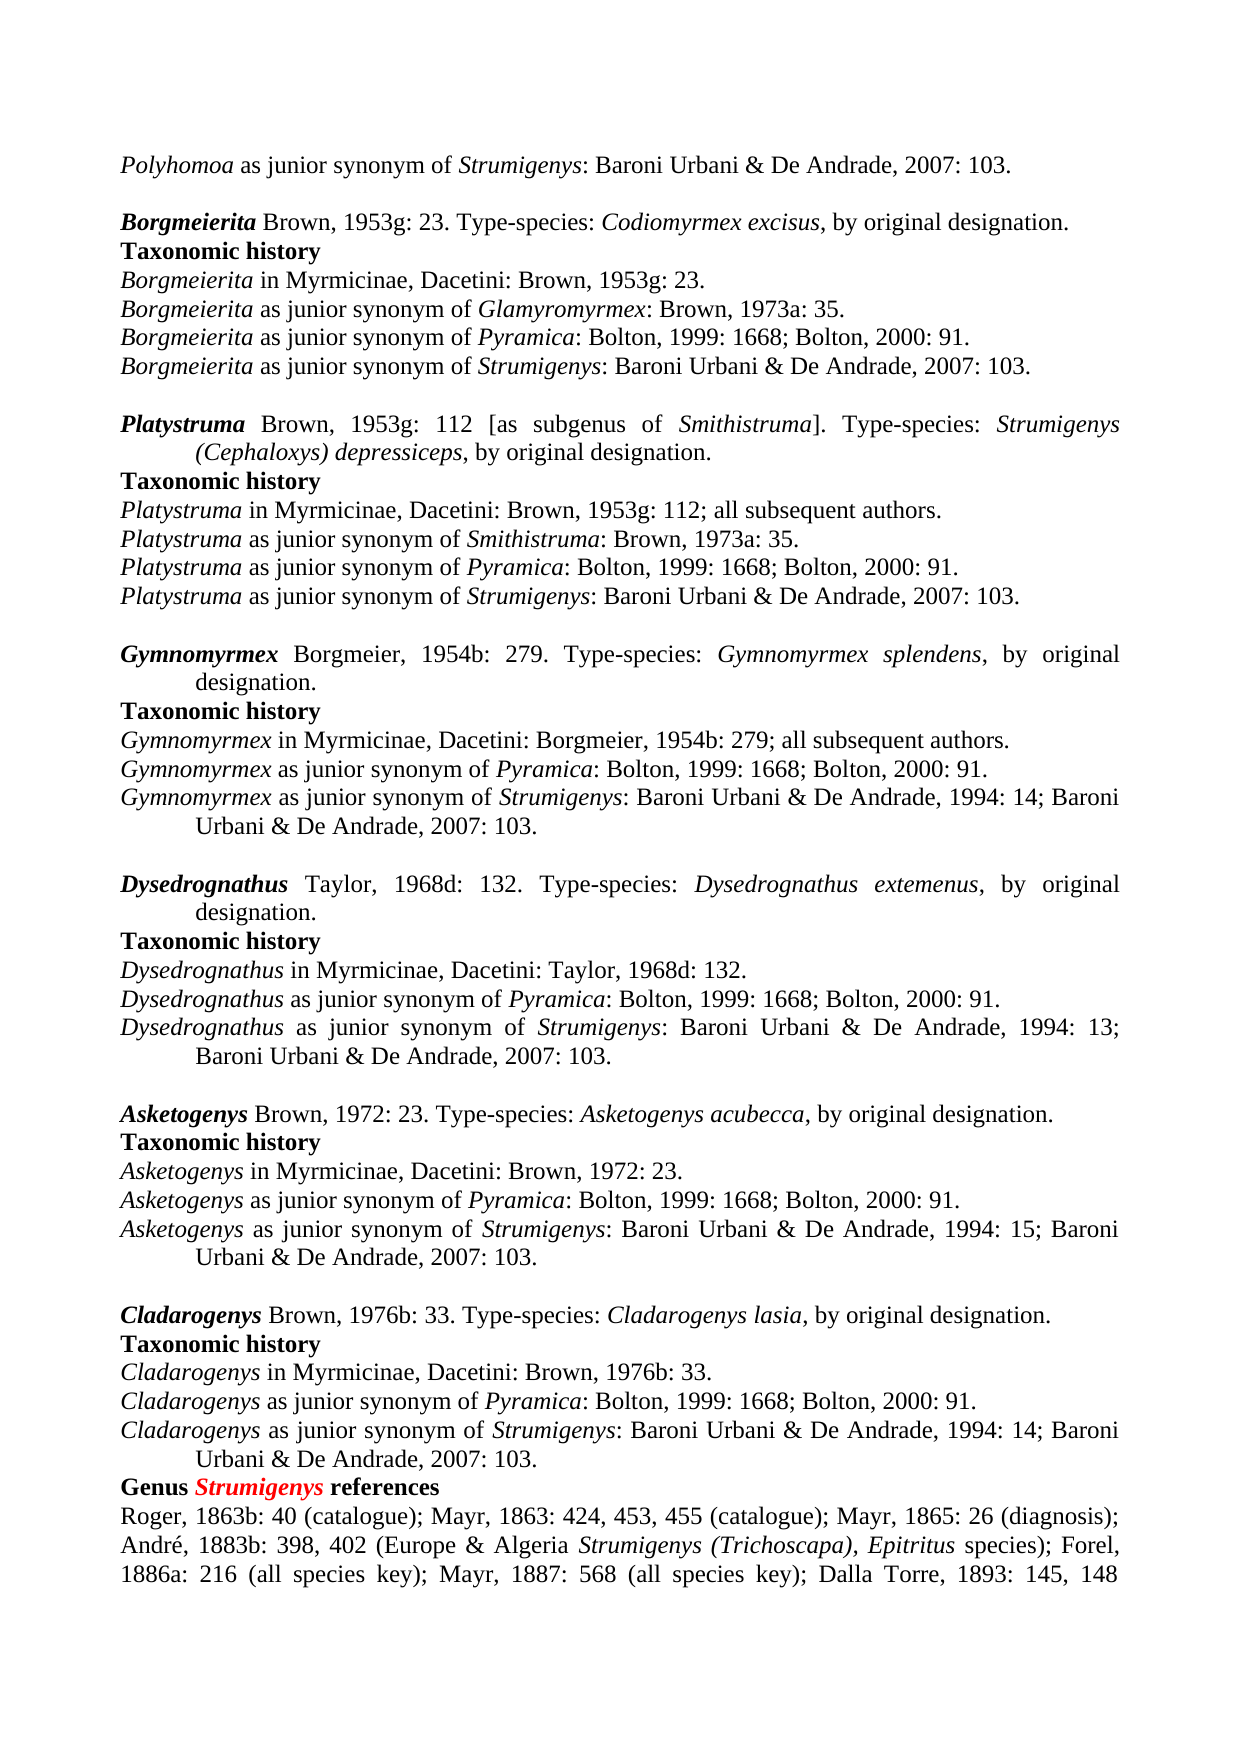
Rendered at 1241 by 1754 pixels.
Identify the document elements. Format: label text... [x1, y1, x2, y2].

text Cladarogenys Brown, 1976b: 33. Type-species: Cladarogenys lasia, by original designation. [120, 1300, 1120, 1329]
text Platystruma in Myrmicinae, Dacetini: Brown, 1953g: 112; all subsequent authors. [120, 495, 1120, 524]
text Dysedrognathus in Myrmicinae, Dacetini: Taylor, 1968d: 132. [120, 955, 1120, 984]
text Taxonomic history [120, 1329, 1120, 1357]
text Gymnomyrmex as junior synonym of Strumigenys: Baroni Urbani & De Andrade, 1994: 14; Baroni Urbani & De Andrade, 2007: 103. [120, 782, 1120, 840]
text Borgmeierita Brown, 1953g: 23. Type-species: Codiomyrmex excisus, by original designation. [120, 207, 1120, 236]
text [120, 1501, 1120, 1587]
text Genus Strumigenys references [120, 1472, 1120, 1501]
text Platystruma as junior synonym of Strumigenys: Baroni Urbani & De Andrade, 2007: 103. [120, 581, 1120, 610]
text Taxonomic history [120, 466, 1120, 495]
text Cladarogenys in Myrmicinae, Dacetini: Brown, 1976b: 33. [120, 1357, 1120, 1386]
text Cladarogenys as junior synonym of Pyramica: Bolton, 1999: 1668; Bolton, 2000: 91. [120, 1386, 1120, 1415]
text Gymnomyrmex in Myrmicinae, Dacetini: Borgmeier, 1954b: 279; all subsequent authors. [120, 725, 1120, 754]
text Borgmeierita as junior synonym of Glamyromyrmex: Brown, 1973a: 35. [120, 294, 1120, 322]
text Polyhomoa as junior synonym of Strumigenys: Baroni Urbani & De Andrade, 2007: 103. [120, 150, 1120, 179]
text Gymnomyrmex Borgmeier, 1954b: 279. Type-species: Gymnomyrmex splendens, by original designation. [120, 639, 1120, 696]
text Dysedrognathus as junior synonym of Strumigenys: Baroni Urbani & De Andrade, 1994: 13; Baroni Urbani & De Andrade, 2007: 103. [120, 1012, 1120, 1070]
text Borgmeierita as junior synonym of Pyramica: Bolton, 1999: 1668; Bolton, 2000: 91. [120, 322, 1120, 351]
text Gymnomyrmex as junior synonym of Pyramica: Bolton, 1999: 1668; Bolton, 2000: 91. [120, 754, 1120, 782]
text Taxonomic history [120, 236, 1120, 265]
text Cladarogenys as junior synonym of Strumigenys: Baroni Urbani & De Andrade, 1994: 14; Baroni Urbani & De Andrade, 2007: 103. [120, 1415, 1120, 1472]
text Asketogenys in Myrmicinae, Dacetini: Brown, 1972: 23. [120, 1156, 1120, 1185]
text Borgmeierita as junior synonym of Strumigenys: Baroni Urbani & De Andrade, 2007: 103. [120, 351, 1120, 380]
text Taxonomic history [120, 696, 1120, 725]
text Taxonomic history [120, 1127, 1120, 1156]
text Platystruma as junior synonym of Smithistruma: Brown, 1973a: 35. [120, 524, 1120, 552]
text Platystruma Brown, 1953g: 112 [as subgenus of Smithistruma]. Type-species: Strumigenys (Cephaloxys) depressiceps, by original designation. [120, 409, 1120, 466]
text Taxonomic history [120, 926, 1120, 955]
text Asketogenys as junior synonym of Strumigenys: Baroni Urbani & De Andrade, 1994: 15; Baroni Urbani & De Andrade, 2007: 103. [120, 1214, 1120, 1271]
text Platystruma as junior synonym of Pyramica: Bolton, 1999: 1668; Bolton, 2000: 91. [120, 552, 1120, 581]
text Dysedrognathus Taylor, 1968d: 132. Type-species: Dysedrognathus extemenus, by original designation. [120, 869, 1120, 926]
text Asketogenys as junior synonym of Pyramica: Bolton, 1999: 1668; Bolton, 2000: 91. [120, 1185, 1120, 1214]
text Asketogenys Brown, 1972: 23. Type-species: Asketogenys acubecca, by original designation. [120, 1099, 1120, 1127]
text Borgmeierita in Myrmicinae, Dacetini: Brown, 1953g: 23. [120, 265, 1120, 294]
text Dysedrognathus as junior synonym of Pyramica: Bolton, 1999: 1668; Bolton, 2000: 91. [120, 984, 1120, 1012]
